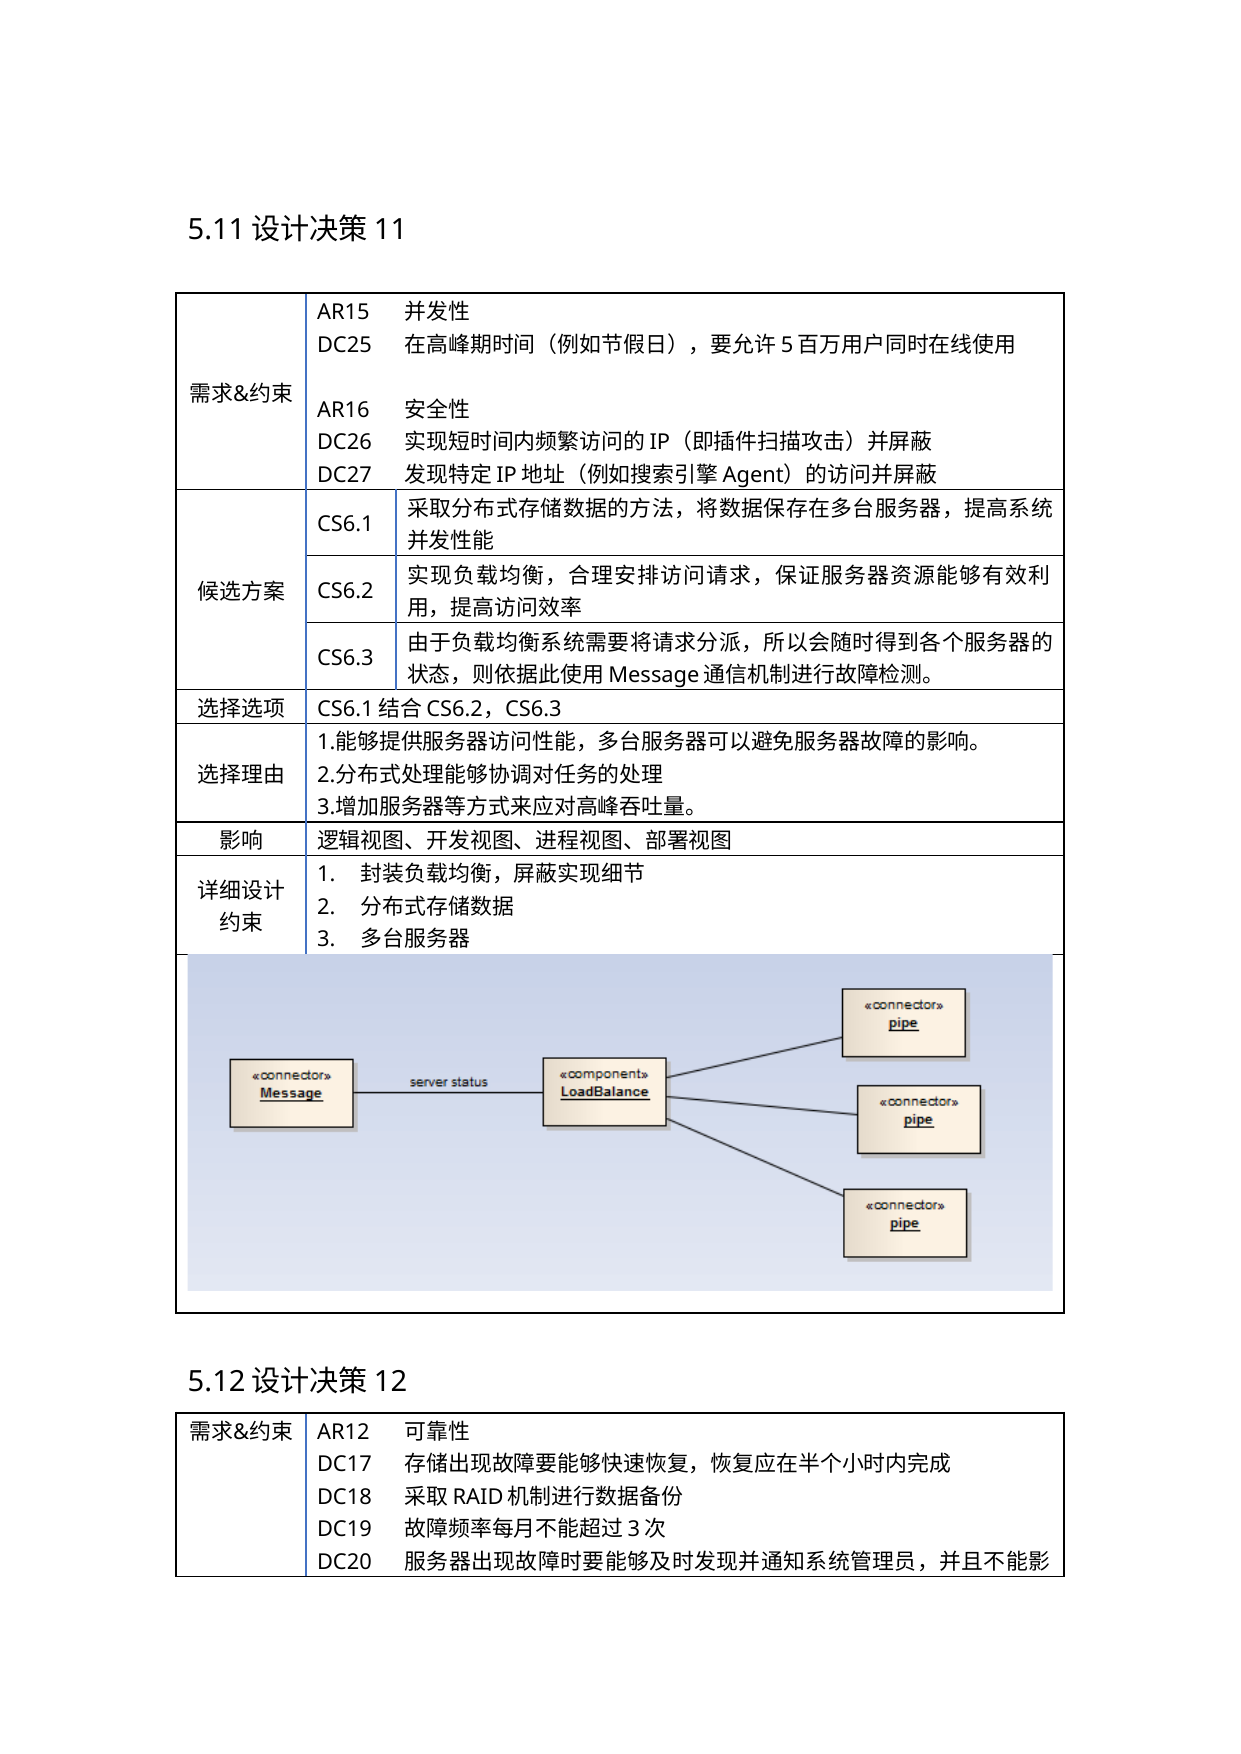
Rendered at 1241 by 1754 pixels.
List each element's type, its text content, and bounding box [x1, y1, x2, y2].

table_cell 由于负载均衡系统需要将请求分派，所以会随时得到各个服务器的状态，则依据此使用Message通信机制进行故障检测。 [397, 623, 1063, 689]
table_header AR15 并发性 DC25 在高峰期时间（例如节假日），要允许5百万用户同时在线使用 AR16 安全性 DC26 实现短时间内频繁访问的IP（即插件扫描攻击）并屏蔽 DC27 发现特定IP地址（例如搜索引擎Agent）的访问并屏蔽 [307, 294, 1063, 489]
table_cell 1.能够提供服务器访问性能，多台服务器可以避免服务器故障的影响。 2.分布式处理能够协调对任务的处理 3.增加服务器等方式来应对高峰吞吐量。 [307, 724, 1063, 821]
table_cell 实现负载均衡，合理安排访问请求，保证服务器资源能够有效利用，提高访问效率 [397, 556, 1063, 622]
table_cell 详细设计约束 [177, 856, 305, 953]
table_header 需求&约束 [177, 294, 305, 489]
table_cell CS6.1结合CS6.2，CS6.3 [307, 690, 1063, 723]
table_cell CS6.2 [307, 556, 395, 622]
table_cell 逻辑视图、开发视图、进程视图、部署视图 [307, 823, 1063, 855]
table_cell 采取分布式存储数据的方法，将数据保存在多台服务器，提高系统并发性能 [397, 490, 1063, 555]
table_cell 选择选项 [177, 690, 305, 723]
table_cell 封装负载均衡，屏蔽实现细节 分布式存储数据 多台服务器 [307, 856, 1063, 953]
table_cell 选择理由 [177, 724, 305, 821]
table_cell 候选方案 [177, 490, 305, 689]
text 5.11设计决策11 [187, 194, 1053, 259]
table_header AR12 可靠性 DC17 存储出现故障要能够快速恢复，恢复应在半个小时内完成 DC18 采取RAID机制进行数据备份 DC19 故障频率每月不能超过3次 DC20 服务器出现故障时要能够及时发现并通知系统管理员，并且不能影响网站访问 [307, 1414, 1063, 1576]
text 5.12设计决策12 [187, 1347, 1053, 1412]
table_cell CS6.1 [307, 490, 395, 555]
picture [187, 954, 1053, 1291]
table_cell [177, 955, 1063, 1312]
table_cell CS6.3 [307, 623, 395, 689]
table_cell 影响 [177, 823, 305, 855]
table_header 需求&约束 [177, 1414, 305, 1576]
